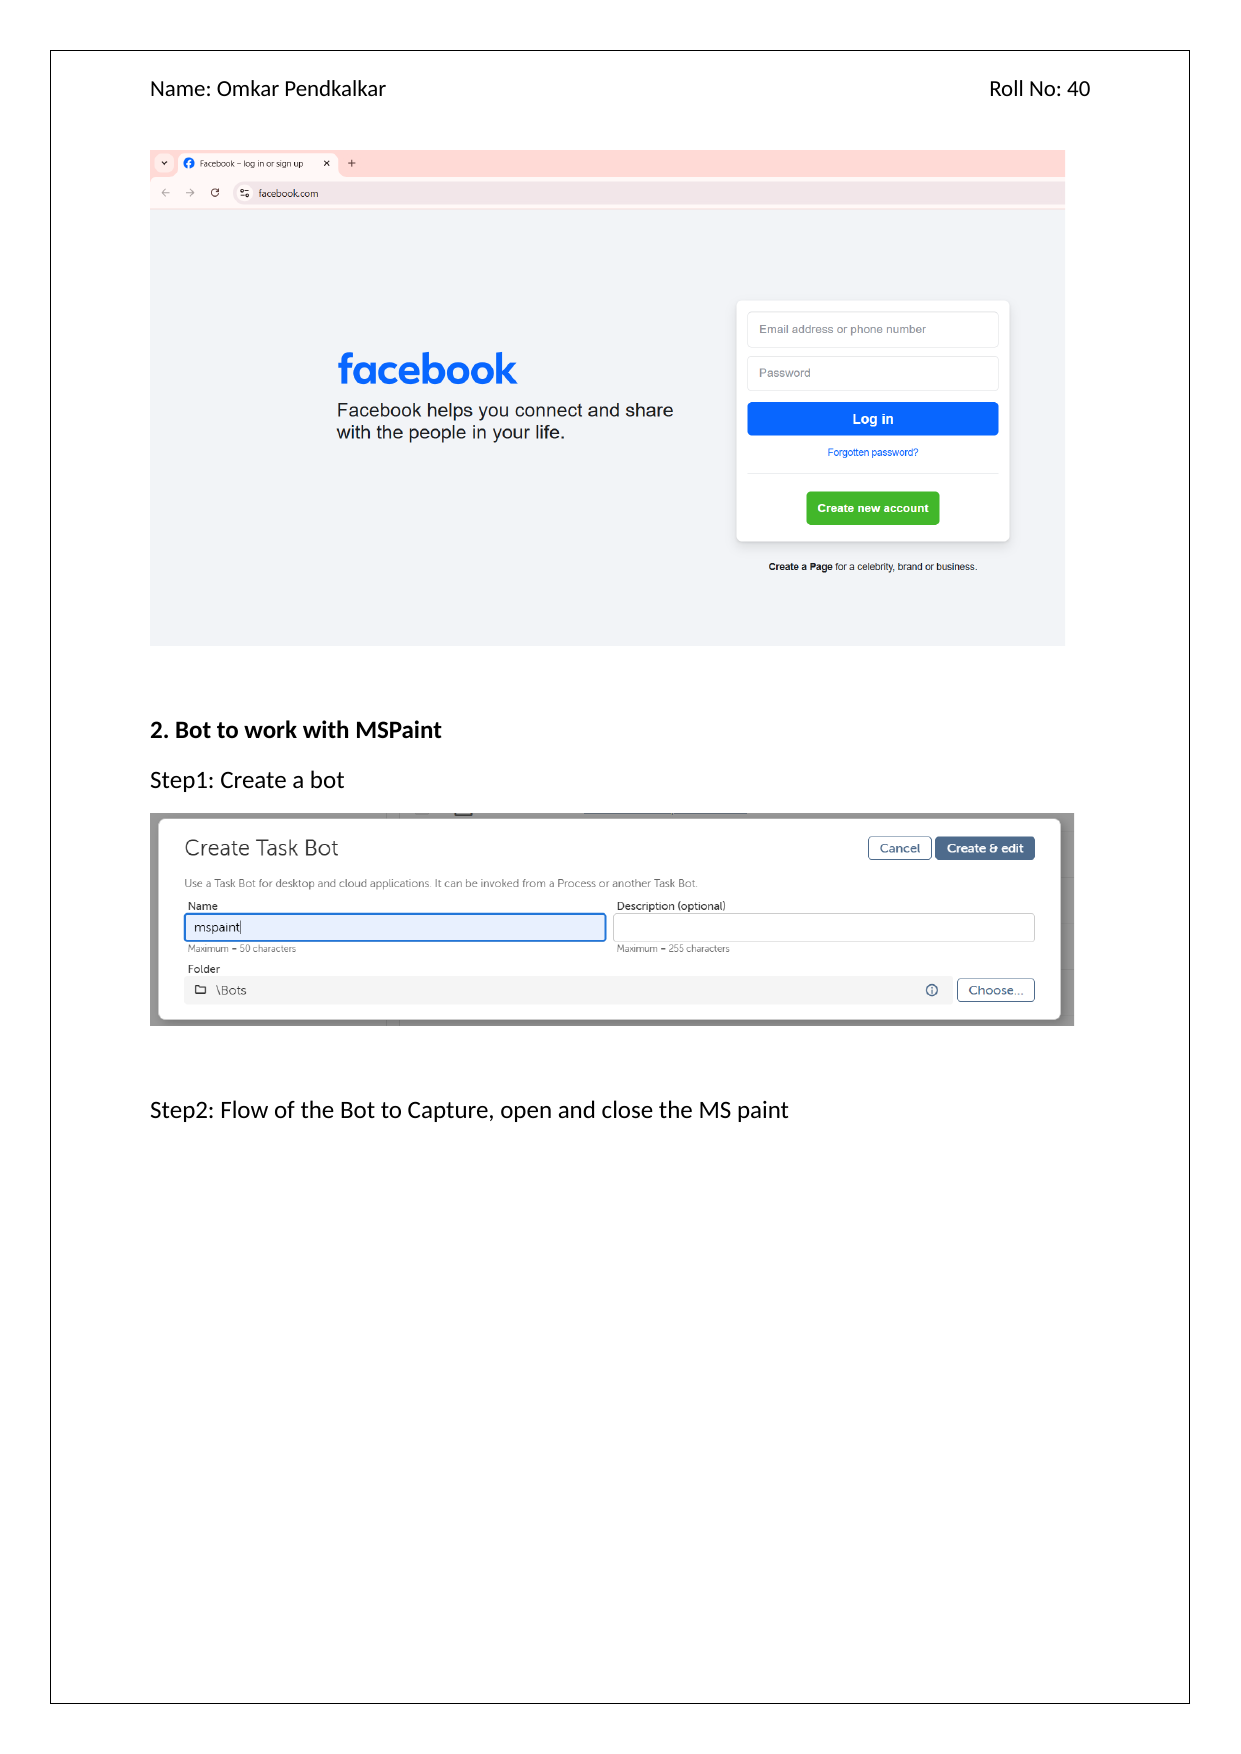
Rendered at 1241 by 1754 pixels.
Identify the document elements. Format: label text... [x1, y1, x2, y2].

text 2. Bot to work with MSPaint [150, 714, 1090, 745]
picture [150, 813, 1075, 1026]
text Step1: Create a bot [150, 764, 1090, 794]
picture [150, 150, 1066, 646]
text Step2: Flow of the Bot to Capture, open and close the MS paint [150, 1094, 1090, 1124]
